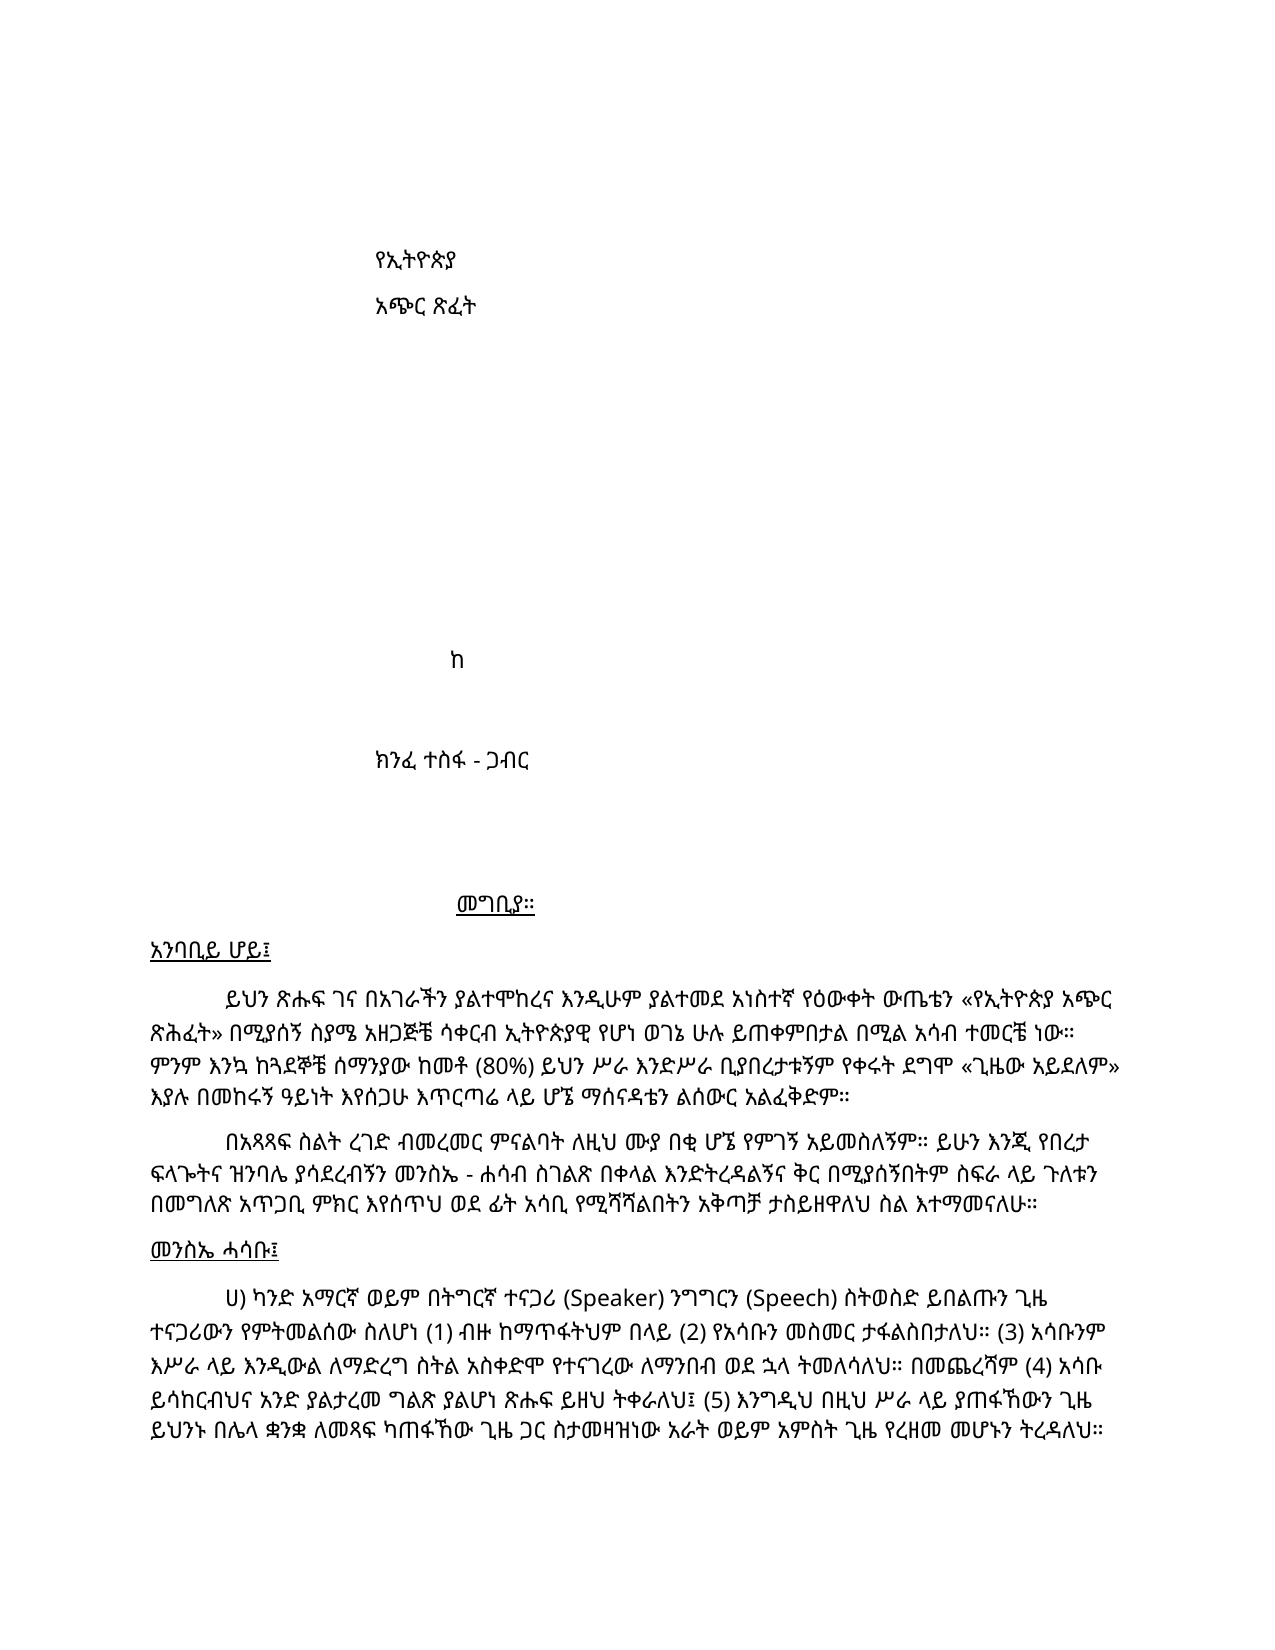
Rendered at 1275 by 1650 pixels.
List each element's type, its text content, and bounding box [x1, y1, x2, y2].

text ይህን ጽሑፍ ገና በአገራችን ያልተሞከረና እንዲሁም ያልተመደ አነስተኛ የዕውቀት ውጤቴን «የኢትዮጵያ አጭር ጽሕፈት» በሚያሰኝ ስያሜ አዘጋጅቼ ሳቀርብ ኢትዮጵያዊ የሆነ ወገኔ ሁሉ ይጠቀምበታል በሚል አሳብ ተመርቼ ነው። ምንም እንኳ ከጓደኞቼ ሰማንያው ከመቶ (80%) ይህን ሥራ እንድሥራ ቢያበረታቱኝም የቀሩት ደግሞ «ጊዜው አይደለም» እያሉ በመከሩኝ ዓይነት እየሰጋሁ እጥርጣሬ ላይ ሆኜ ማሰናዳቴን ልሰውር አልፈቅድም። [150, 983, 1125, 1110]
text አንባቢይ ሆይ፤ [150, 937, 1125, 964]
text መግቢያ። [150, 892, 1125, 918]
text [150, 1282, 1125, 1444]
text የኢትዮጵያ [150, 248, 1125, 274]
text ክንፈ ተስፋ - ጋብር [150, 743, 1125, 775]
text ከ [150, 647, 1125, 674]
text አጭር ጽፈት [150, 293, 1125, 320]
text በአጻጻፍ ስልት ረገድ ብመረመር ምናልባት ለዚህ ሙያ በቂ ሆኜ የምገኝ አይመስለኝም። ይሁን እንጂ የበረታ ፍላጐትና ዝንባሌ ያሳደረብኝን መንስኤ - ሐሳብ ስገልጽ በቀላል እንድትረዳልኝና ቅር በሚያሰኝበትም ስፍራ ላይ ጉለቱን በመግለጽ አጥጋቢ ምክር እየሰጥህ ወደ ፊት አሳቢ የሚሻሻልበትን አቅጣቻ ታስይዘዋለህ ስል እተማመናለሁ። [150, 1129, 1125, 1218]
text መንስኤ ሓሳቡ፤ [150, 1237, 1125, 1264]
